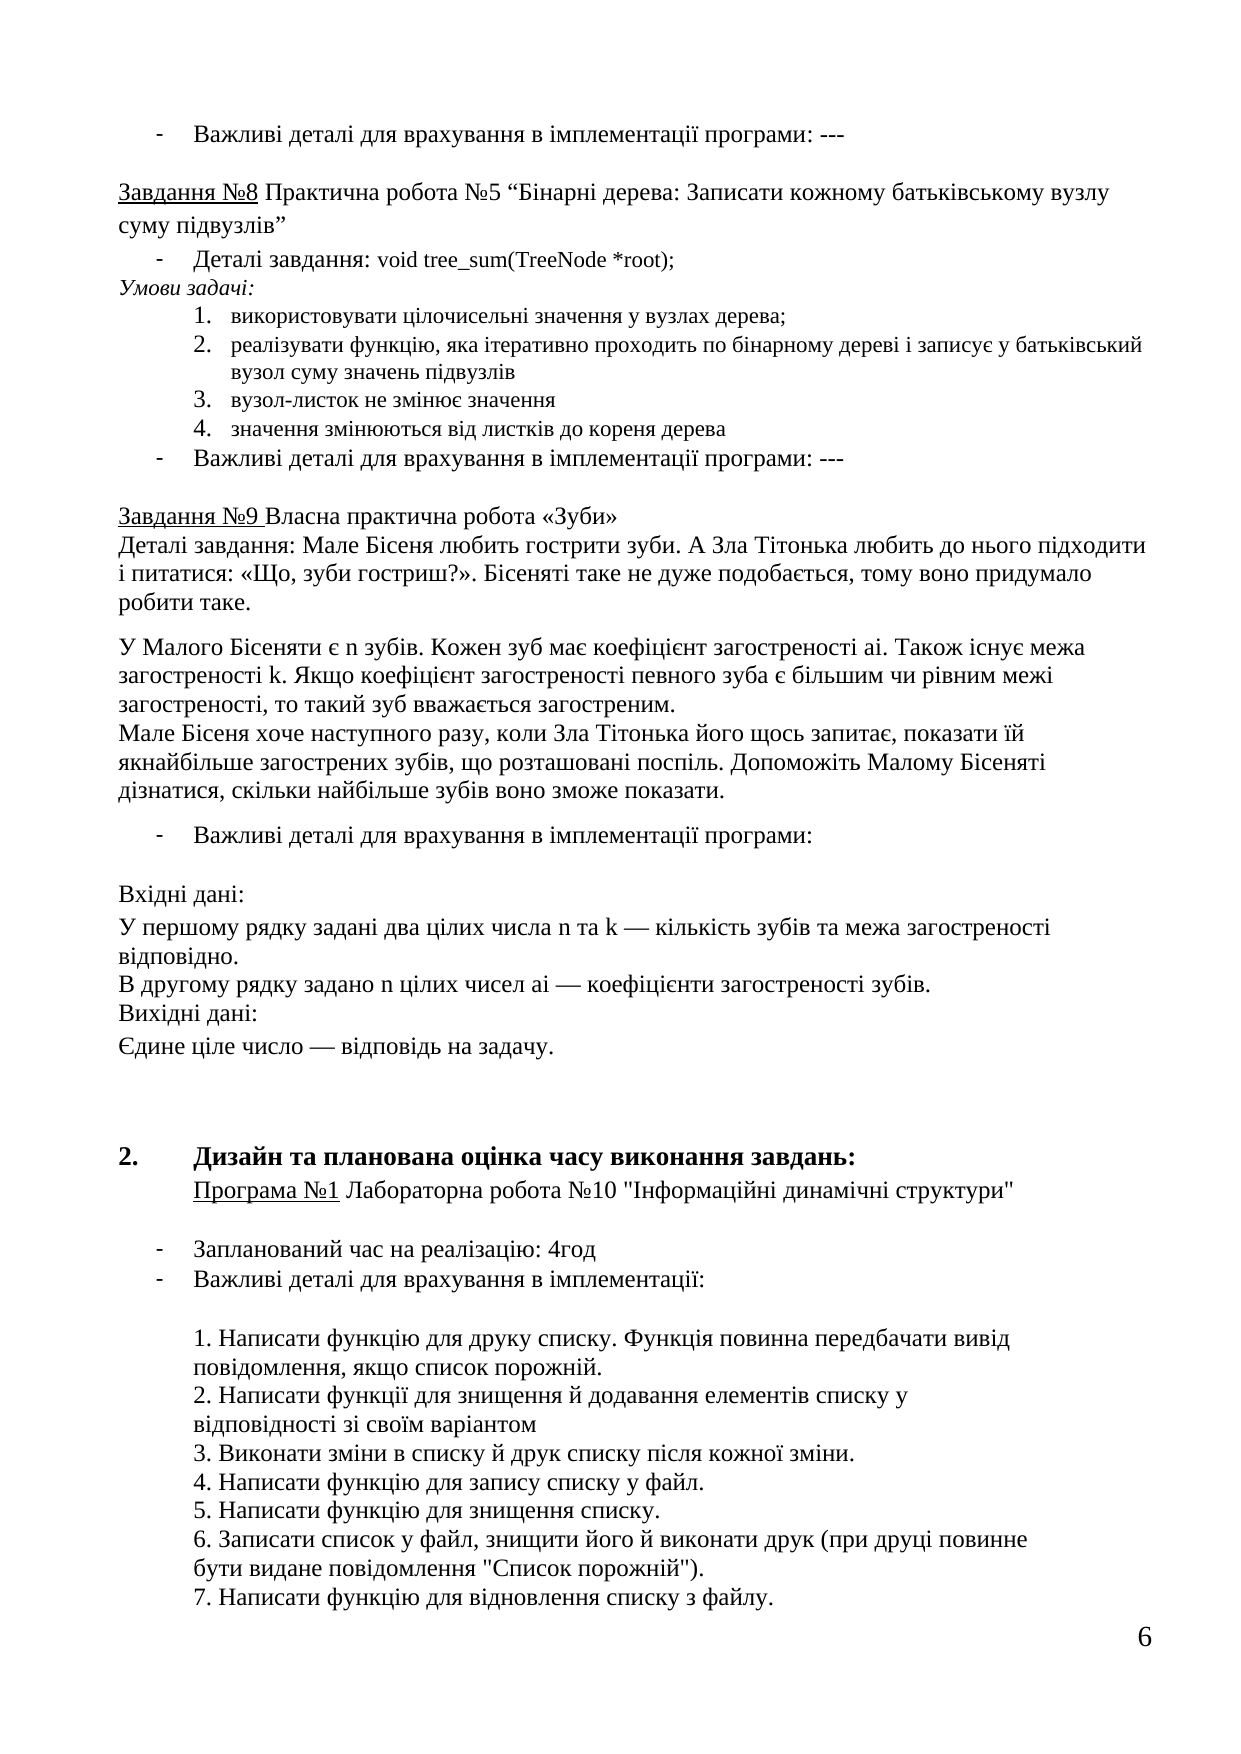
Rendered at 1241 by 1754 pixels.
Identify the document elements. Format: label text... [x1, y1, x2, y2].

text 3. Виконати зміни в списку й друк списку після кожної зміни. [193, 1438, 1152, 1467]
subtitle Вхідні дані: [118, 879, 1152, 908]
list реалізувати функцію, яка ітеративно проходить по бінарному дереві і записує у батьківський вузол суму значень підвузлів [193, 329, 1152, 384]
text Умови задачі: [118, 274, 1152, 300]
text Завдання №8 Практична робота №5 “Бінарні дерева: Записати кожному батьківському вузлу суму підвузлів” [118, 177, 1152, 239]
list значення змінюються від листків до кореня дерева [193, 413, 1152, 442]
text У першому рядку задані два цілих числа n та k — кількість зубів та межа загостреності відповідно. [118, 912, 1152, 969]
text Програма №1 Лабораторна робота №10 "Інформаційні динамічні структури" [193, 1176, 1152, 1204]
text Деталі завдання: Мале Бісеня любить гострити зуби. А Зла Тітонька любить до нього підходити і питатися: «Що, зуби гостриш?». Бісеняті таке не дуже подобається, тому воно придумало робити таке. [118, 530, 1152, 616]
list Запланований час на реалізацію: 4год [156, 1233, 1152, 1263]
list Деталі завдання: void tree_sum(TreeNode *root); [156, 243, 1152, 274]
list Важливі деталі для врахування в імплементації програми: --- [156, 442, 1152, 472]
text 4. Написати функцію для запису списку у файл. [193, 1467, 1152, 1495]
subtitle Вихідні дані: [118, 998, 1152, 1027]
subtitle 2. Дизайн та планована оцінка часу виконання завдань: [118, 1140, 1152, 1171]
list використовувати цілочисельні значення у вузлах дерева; [193, 300, 1152, 329]
text 1. Написати функцію для друку списку. Функція повинна передбачати вивід [193, 1323, 1152, 1352]
text Єдине ціле число — відповідь на задачу. [118, 1031, 1152, 1060]
text 6. Записати список у файл, знищити його й виконати друк (при друці повинне [193, 1524, 1152, 1553]
list вузол-листок не змінює значення [193, 384, 1152, 413]
text В другому рядку задано n цілих чисел ai — коефіцієнти загостреності зубів. [118, 969, 1152, 998]
list Важливі деталі для врахування в імплементації: [156, 1263, 1152, 1294]
text 5. Написати функцію для знищення списку. [193, 1495, 1152, 1524]
list Важливі деталі для врахування в імплементації програми: --- [156, 118, 1152, 149]
text 2. Написати функції для знищення й додавання елементів списку у [193, 1380, 1152, 1409]
text повідомлення, якщо список порожній. [193, 1352, 1152, 1380]
list Важливі деталі для врахування в імплементації програми: [156, 820, 1152, 850]
text 7. Написати функцію для відновлення списку з файлу. [193, 1582, 1152, 1610]
text У Малого Бісеняти є n зубів. Кожен зуб має коефіцієнт загостреності ai. Також існує межа загостреності k. Якщо коефіцієнт загостреності певного зуба є більшим чи рівним межі загостреності, то такий зуб вважається загостреним. [118, 632, 1152, 718]
text Мале Бісеня хоче наступного разу, коли Зла Тітонька його щось запитає, показати їй якнайбільше загострених зубів, що розташовані поспіль. Допоможіть Малому Бісеняті дізнатися, скільки найбільше зубів воно зможе показати. [118, 718, 1152, 804]
text відповідності зі своїм варіантом [193, 1409, 1152, 1438]
text Завдання №9 Власна практична робота «Зуби» [118, 501, 1152, 530]
text бути видане повідомлення "Список порожній"). [193, 1553, 1152, 1582]
